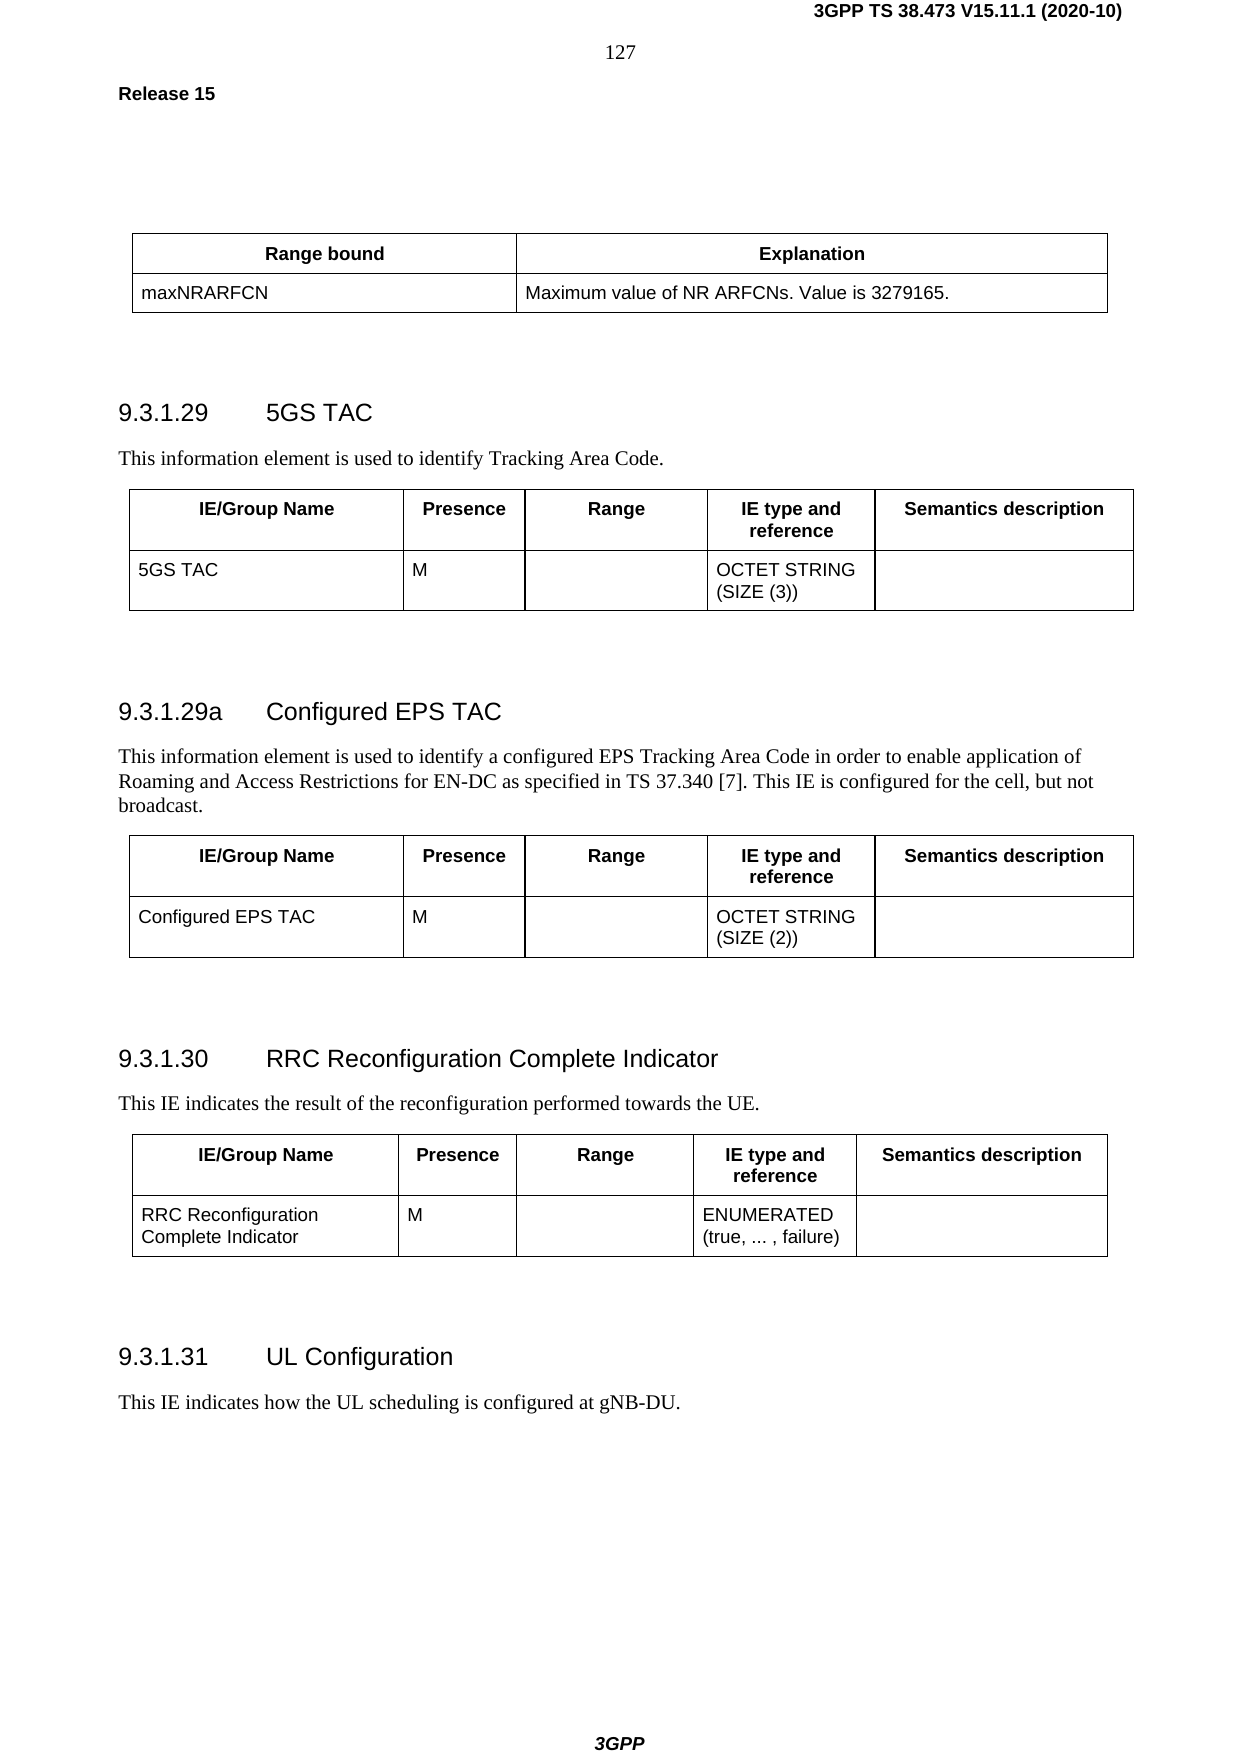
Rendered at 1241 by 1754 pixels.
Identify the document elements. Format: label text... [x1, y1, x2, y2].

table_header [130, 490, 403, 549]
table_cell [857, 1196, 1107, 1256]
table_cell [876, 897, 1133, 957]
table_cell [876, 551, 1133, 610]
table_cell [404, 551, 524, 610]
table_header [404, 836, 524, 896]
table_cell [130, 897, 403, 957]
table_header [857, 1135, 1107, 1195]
text This IE indicates the result of the reconfiguration performed towards the UE. [118, 1091, 1122, 1115]
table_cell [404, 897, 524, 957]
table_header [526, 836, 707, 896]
subtitle 9.3.1.30 RRC Reconfiguration Complete Indicator [118, 1044, 1122, 1072]
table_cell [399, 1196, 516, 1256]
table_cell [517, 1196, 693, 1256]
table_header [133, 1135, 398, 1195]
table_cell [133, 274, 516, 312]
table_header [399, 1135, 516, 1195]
subtitle 9.3.1.31 UL Configuration [118, 1342, 1122, 1371]
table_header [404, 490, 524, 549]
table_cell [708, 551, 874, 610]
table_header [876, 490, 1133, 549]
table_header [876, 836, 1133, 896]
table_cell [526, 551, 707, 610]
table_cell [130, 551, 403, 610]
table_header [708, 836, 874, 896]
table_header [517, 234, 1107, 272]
text This information element is used to identify Tracking Area Code. [118, 446, 1122, 470]
subtitle 9.3.1.29 5GS TAC [118, 398, 1122, 427]
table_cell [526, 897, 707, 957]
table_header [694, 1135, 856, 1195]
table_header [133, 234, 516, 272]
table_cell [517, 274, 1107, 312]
text This IE indicates how the UL scheduling is configured at gNB-DU. [118, 1390, 1122, 1414]
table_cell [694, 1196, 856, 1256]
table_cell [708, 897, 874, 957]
subtitle 9.3.1.29a Configured EPS TAC [118, 697, 1122, 726]
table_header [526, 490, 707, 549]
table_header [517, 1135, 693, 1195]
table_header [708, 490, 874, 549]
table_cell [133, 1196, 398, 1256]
text This information element is used to identify a configured EPS Tracking Area Code in order to enable application of Roaming and Access Restrictions for EN-DC as specified in TS 37.340 [7]. This IE is configured for the cell, but not broadcast. [118, 744, 1122, 817]
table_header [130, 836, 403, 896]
